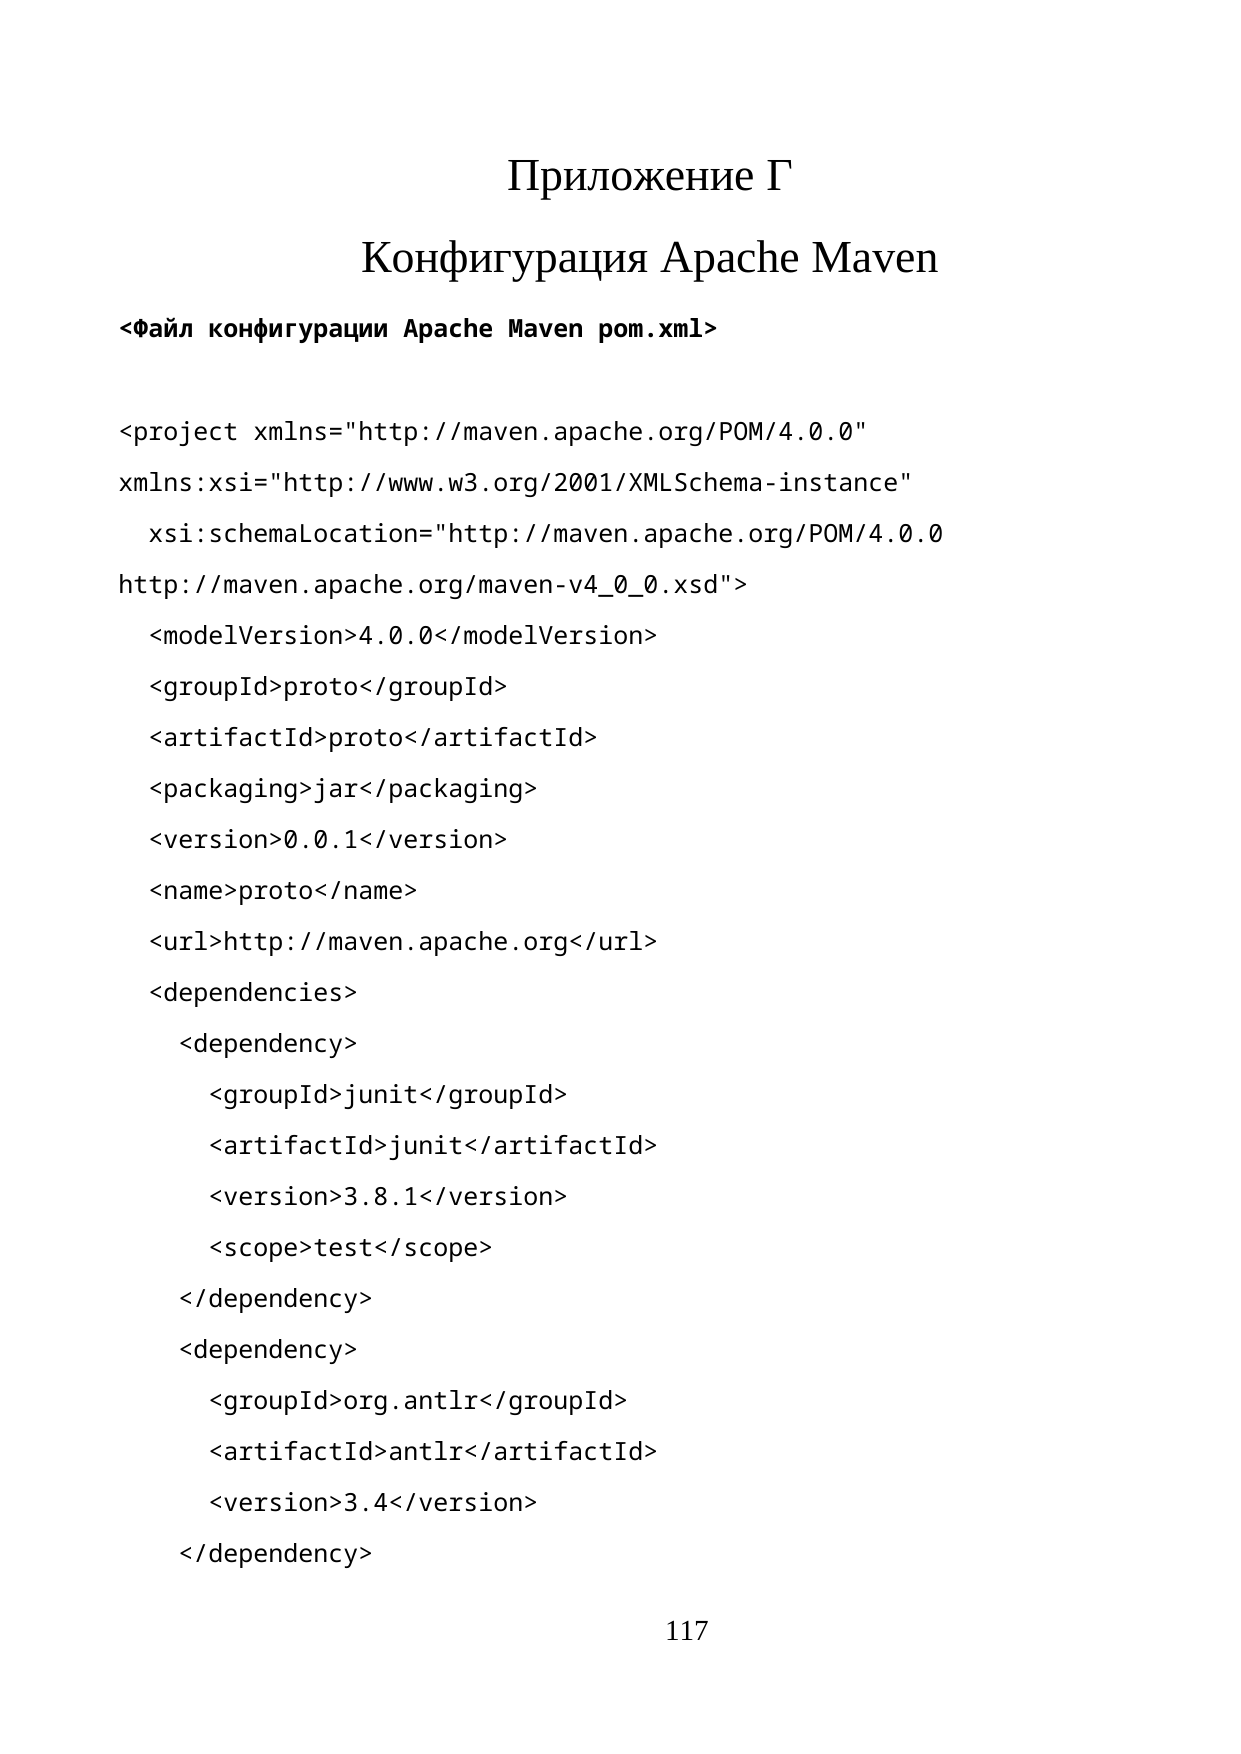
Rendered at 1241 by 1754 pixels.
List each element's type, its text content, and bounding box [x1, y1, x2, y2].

text <name>proto</name> [118, 872, 1181, 907]
text </dependency> [118, 1536, 1181, 1570]
text <version>3.8.1</version> [118, 1179, 1181, 1213]
subtitle Конфигурация Apache Maven [118, 229, 1181, 282]
text <dependency> [118, 1026, 1181, 1060]
text <dependencies> [118, 974, 1181, 1009]
text <version>3.4</version> [118, 1485, 1181, 1519]
text <url>http://maven.apache.org</url> [118, 923, 1181, 958]
text xsi:schemaLocation="http://maven.apache.org/POM/4.0.0 http://maven.apache.org/maven-v4_0_0.xsd"> [118, 515, 1181, 600]
text <project xmlns="http://maven.apache.org/POM/4.0.0" xmlns:xsi="http://www.w3.org/2001/XMLSchema-instance" [118, 413, 1181, 498]
text <modelVersion>4.0.0</modelVersion> [118, 617, 1181, 651]
text <groupId>org.antlr</groupId> [118, 1383, 1181, 1417]
subtitle Приложение Г [118, 147, 1181, 200]
text <artifactId>proto</artifactId> [118, 719, 1181, 753]
text <scope>test</scope> [118, 1230, 1181, 1264]
text </dependency> [118, 1281, 1181, 1315]
text <groupId>proto</groupId> [118, 668, 1181, 702]
text <dependency> [118, 1332, 1181, 1366]
text <groupId>junit</groupId> [118, 1077, 1181, 1111]
text <artifactId>junit</artifactId> [118, 1128, 1181, 1162]
text <Файл конфигурации Apache Maven pom.xml> [118, 311, 1181, 345]
text <version>0.0.1</version> [118, 821, 1181, 856]
text <artifactId>antlr</artifactId> [118, 1434, 1181, 1468]
text <packaging>jar</packaging> [118, 770, 1181, 804]
